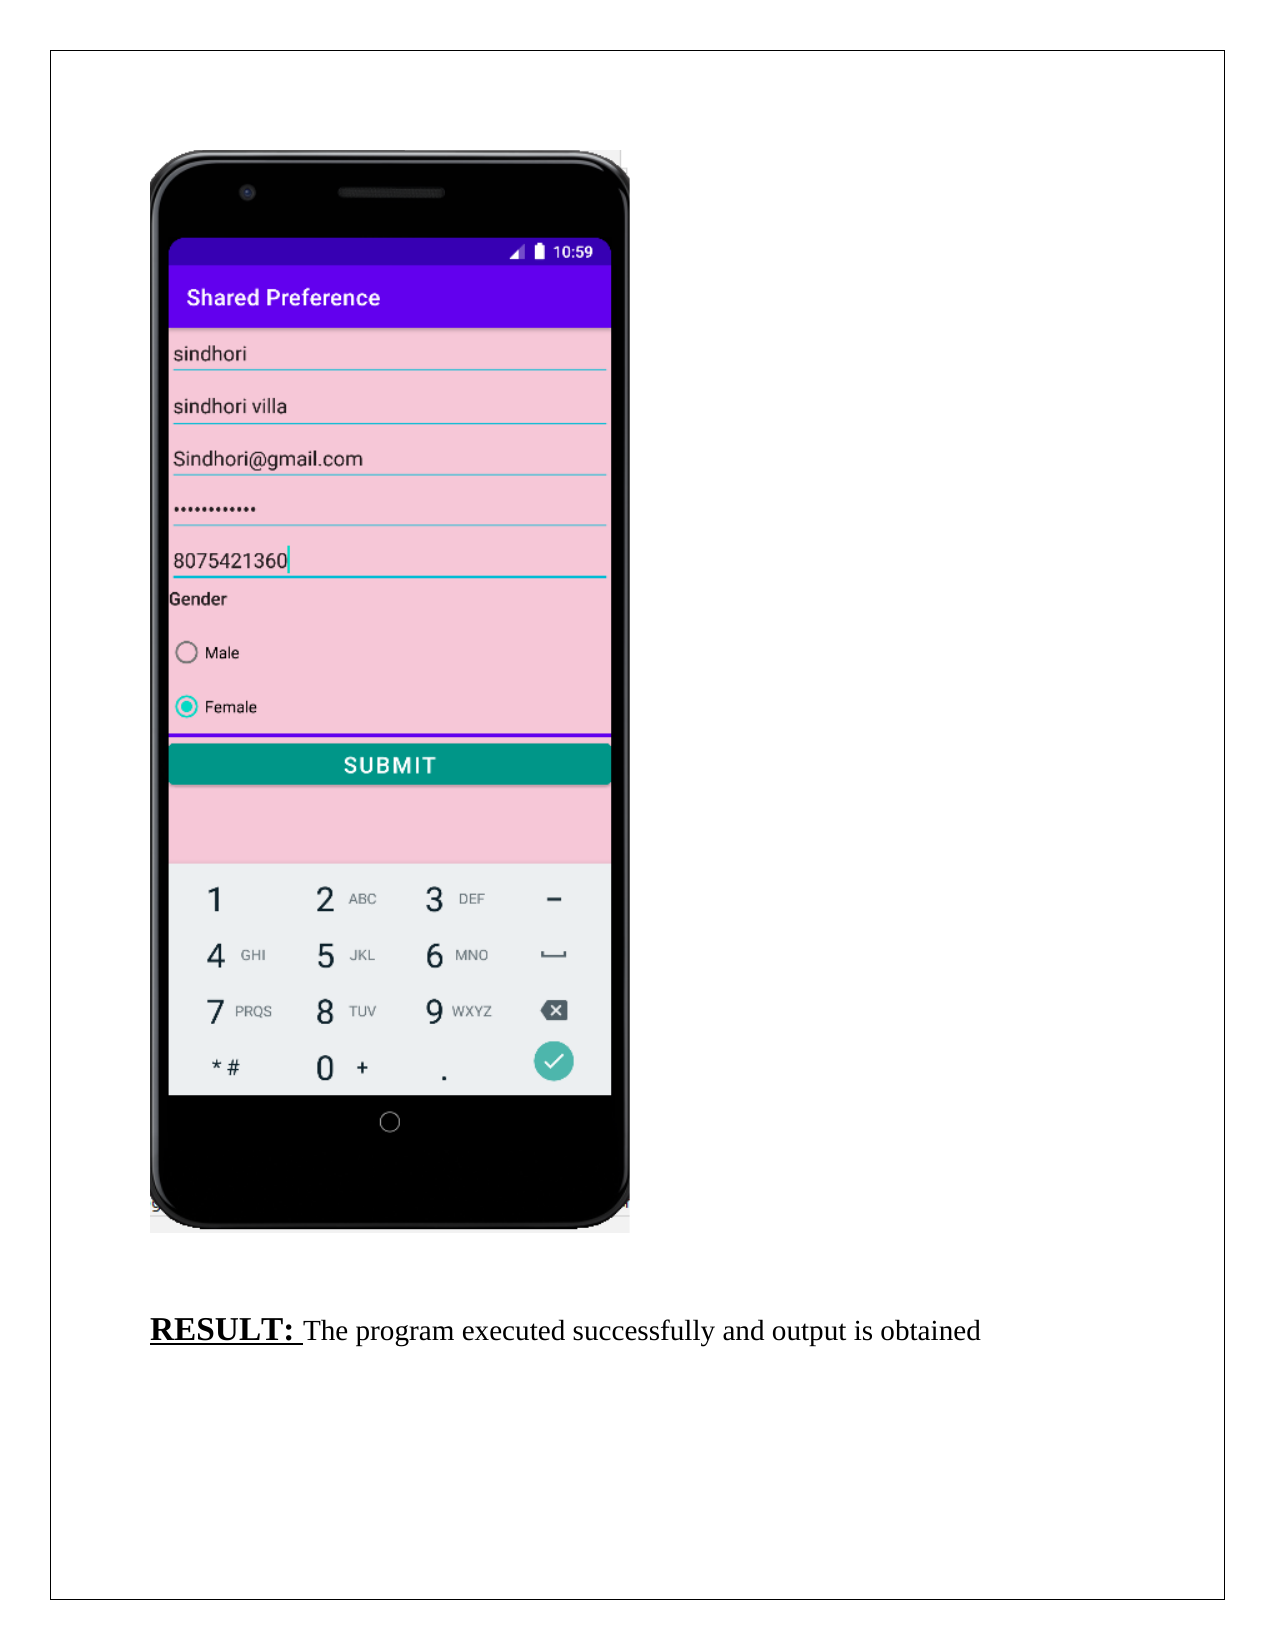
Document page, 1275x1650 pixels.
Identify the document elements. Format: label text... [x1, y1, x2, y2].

picture [150, 150, 630, 1233]
text RESULT: The program executed successfully and output is obtained [150, 1310, 1125, 1348]
